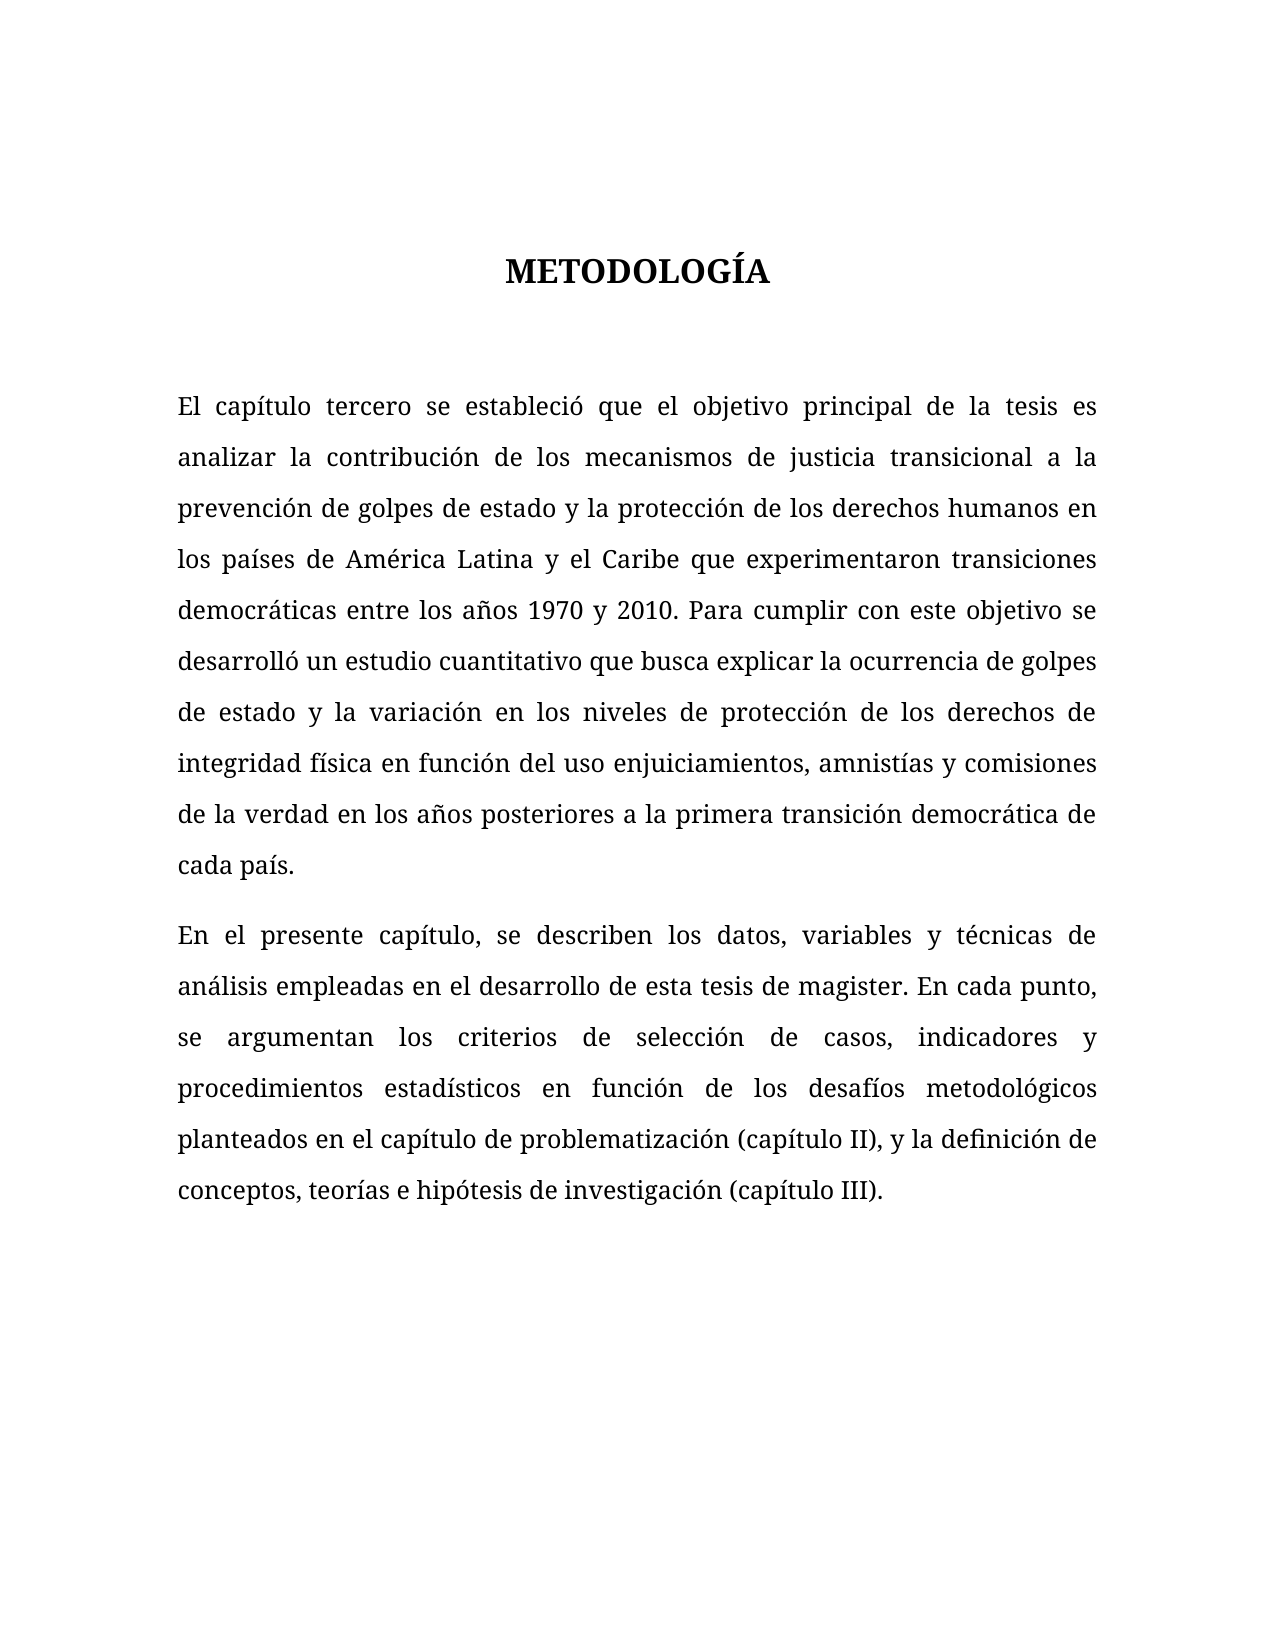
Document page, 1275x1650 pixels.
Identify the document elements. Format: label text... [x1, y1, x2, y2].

subtitle METODOLOGÍA [177, 248, 1098, 293]
text En el presente capítulo, se describen los datos, variables y técnicas de análisis empleadas en el desarrollo de esta tesis de magister. En cada punto, se argumentan los criterios de selección de casos, indicadores y procedimientos estadísticos en función de los desafíos metodológicos planteados en el capítulo de problematización (capítulo II), y la definición de conceptos, teorías e hipótesis de investigación (capítulo III). [177, 918, 1098, 1207]
text El capítulo tercero se estableció que el objetivo principal de la tesis es analizar la contribución de los mecanismos de justicia transicional a la prevención de golpes de estado y la protección de los derechos humanos en los países de América Latina y el Caribe que experimentaron transiciones democráticas entre los años 1970 y 2010. Para cumplir con este objetivo se desarrolló un estudio cuantitativo que busca explicar la ocurrencia de golpes de estado y la variación en los niveles de protección de los derechos de integridad física en función del uso enjuiciamientos, amnistías y comisiones de la verdad en los años posteriores a la primera transición democrática de cada país. [177, 388, 1098, 882]
